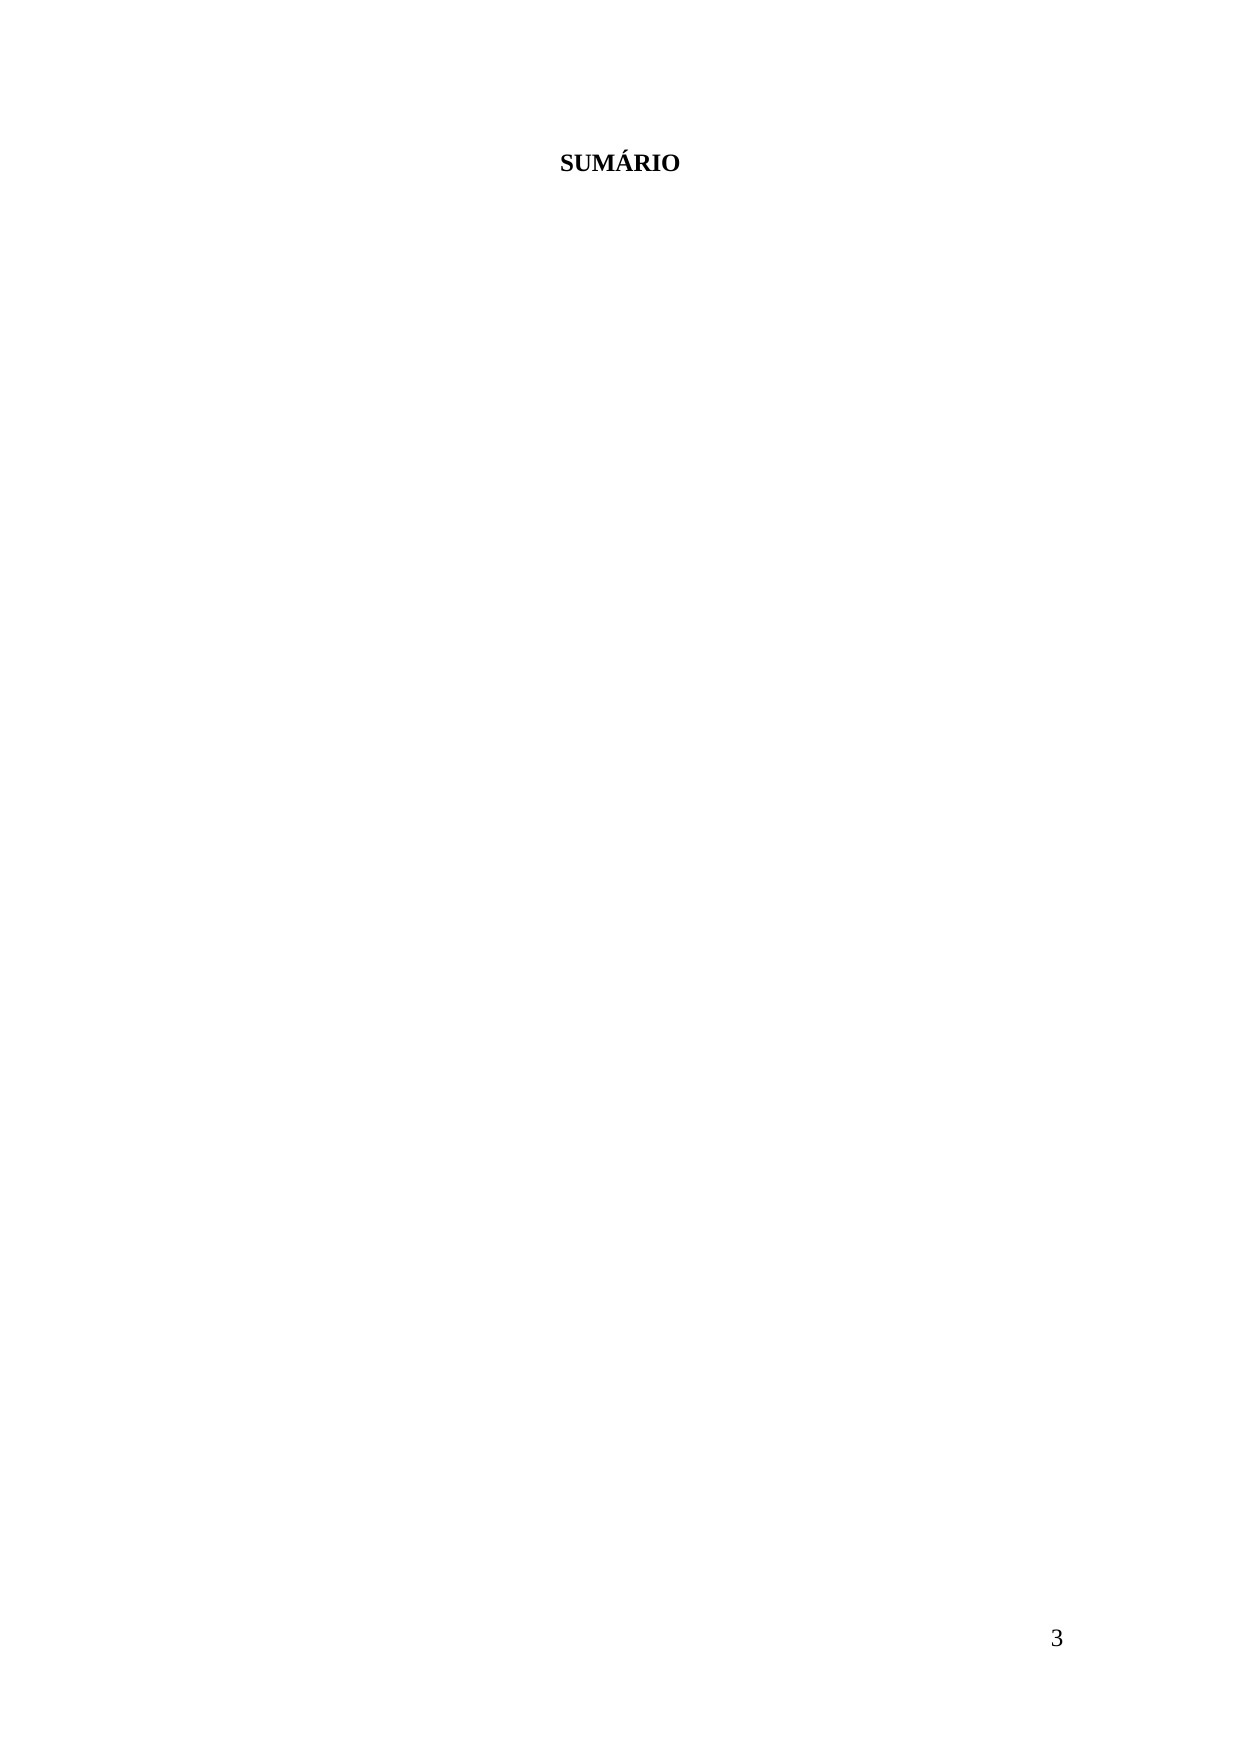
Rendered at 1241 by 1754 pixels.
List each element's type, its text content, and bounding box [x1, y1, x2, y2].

text SUMÁRIO [177, 148, 1063, 176]
